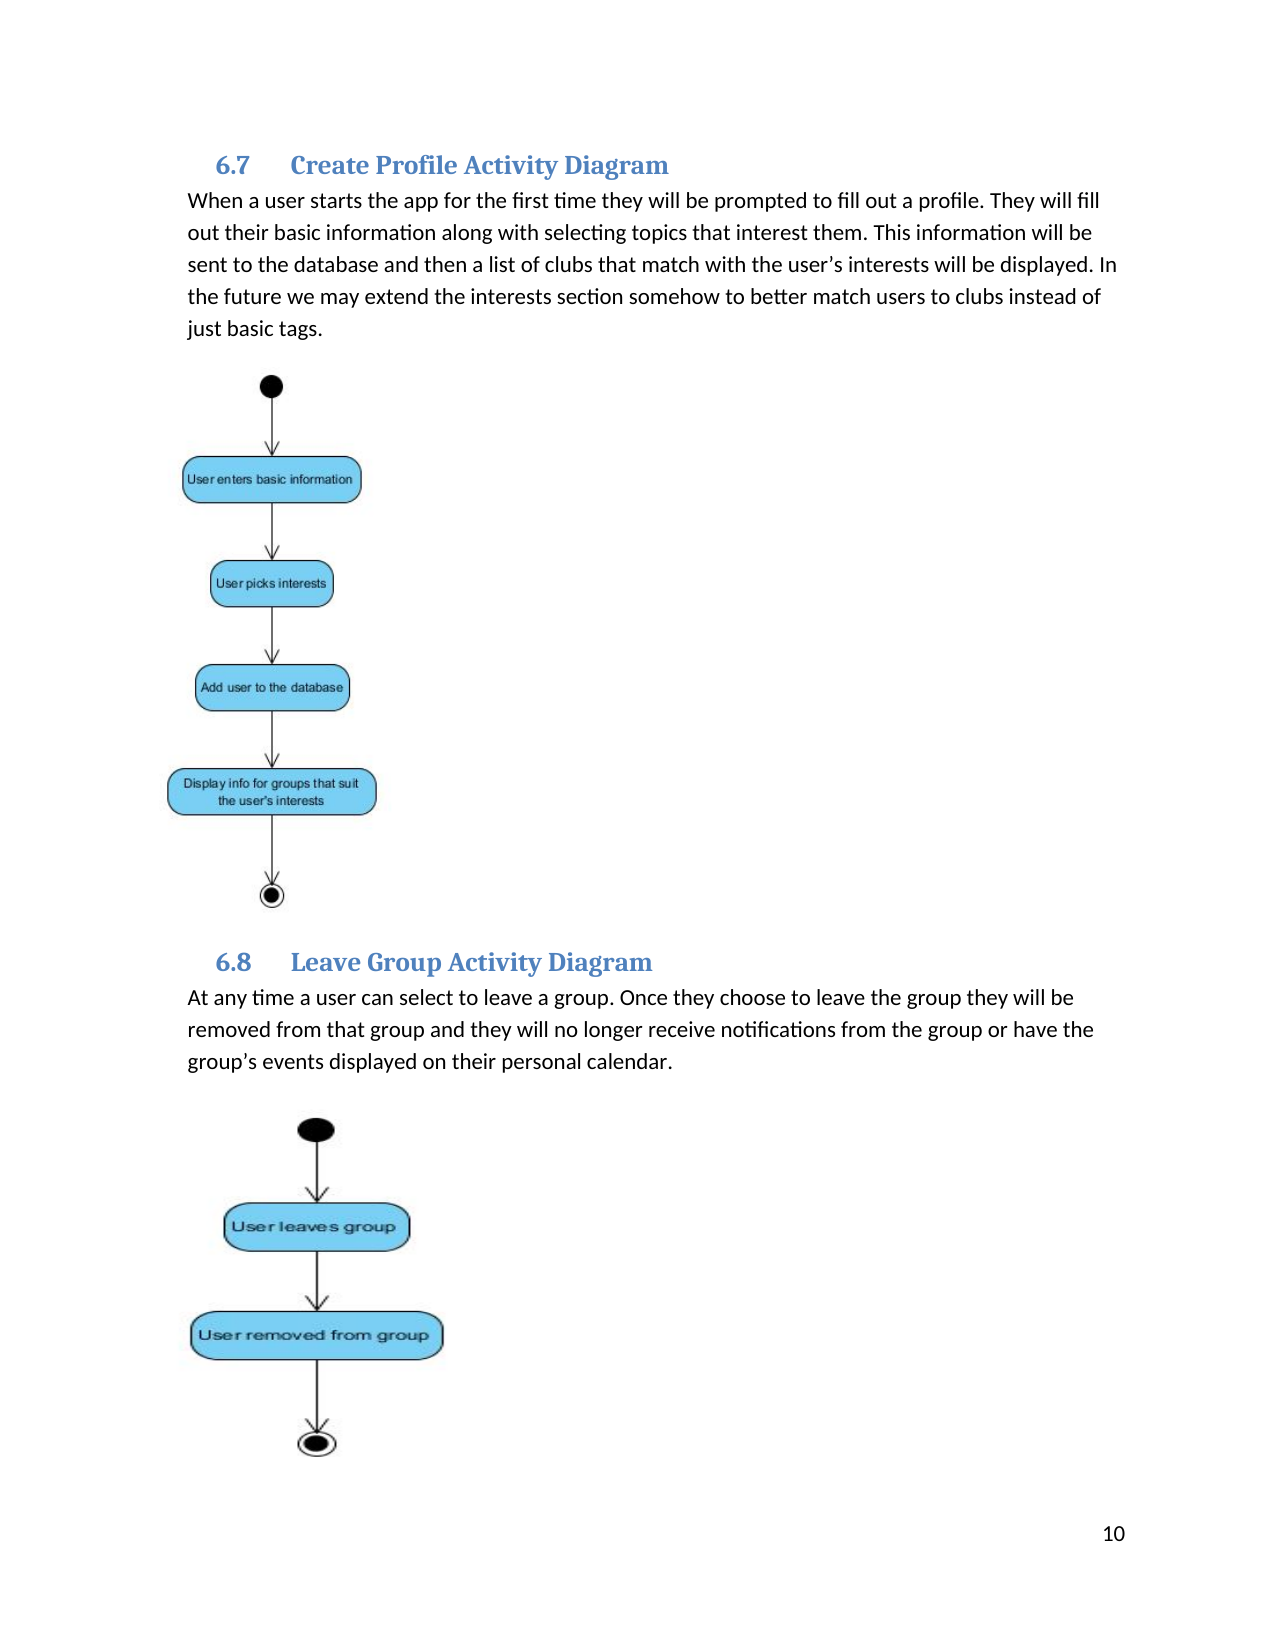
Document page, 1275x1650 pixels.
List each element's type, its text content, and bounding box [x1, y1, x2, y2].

subtitle Create Profile Activity Diagram [216, 150, 1125, 181]
picture [150, 1100, 507, 1493]
subtitle Leave Group Activity Diagram [216, 947, 1125, 978]
text When a user starts the app for the first time they will be prompted to fill out a profile. They will fill out their basic information along with selecting topics that interest them. This information will be sent to the database and then a list of clubs that match with the user’s interests will be displayed. In the future we may extend the interests section somehow to better match users to clubs instead of just basic tags. [187, 186, 1125, 342]
text At any time a user can select to leave a group. Once they choose to leave the group they will be removed from that group and they will no longer receive notifications from the group or have the group’s events displayed on their personal calendar. [187, 983, 1125, 1075]
picture [150, 367, 393, 923]
